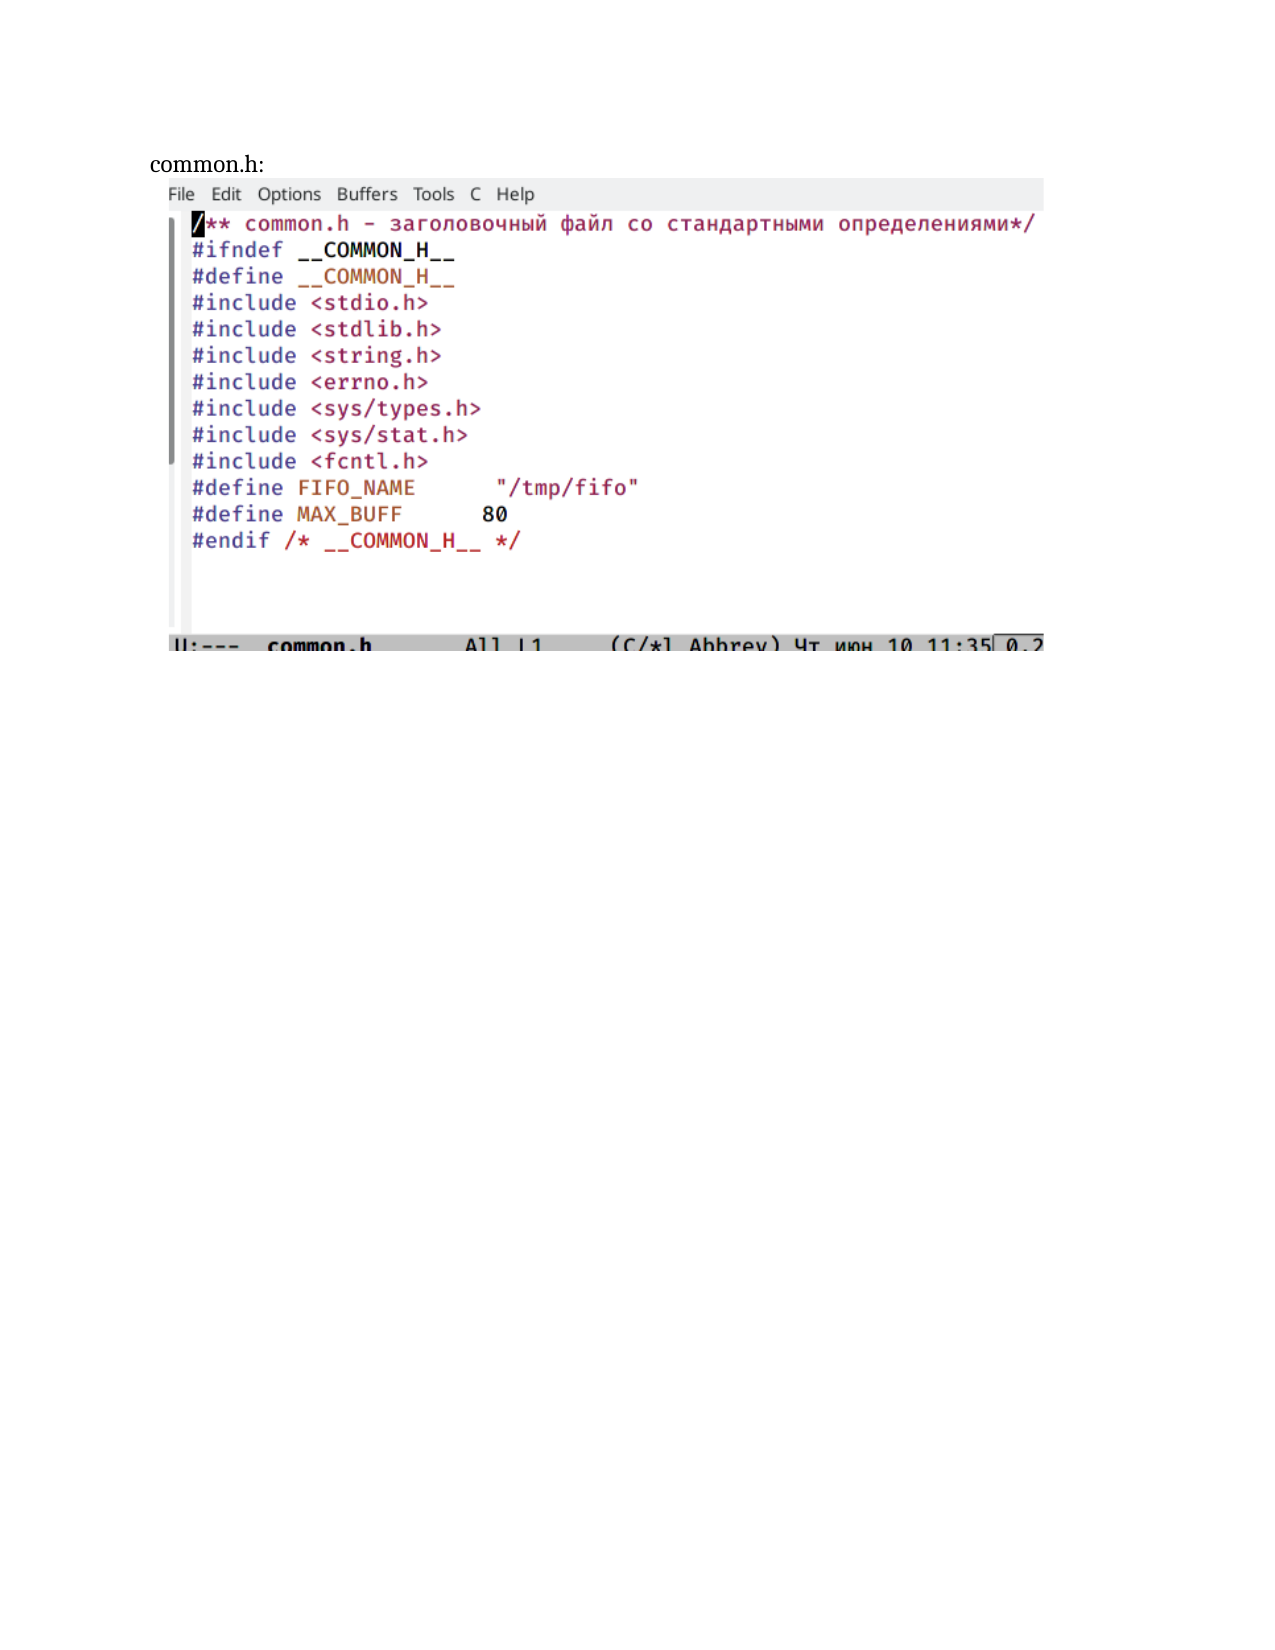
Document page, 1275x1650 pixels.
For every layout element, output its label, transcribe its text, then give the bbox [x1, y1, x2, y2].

picture [168, 178, 1044, 651]
